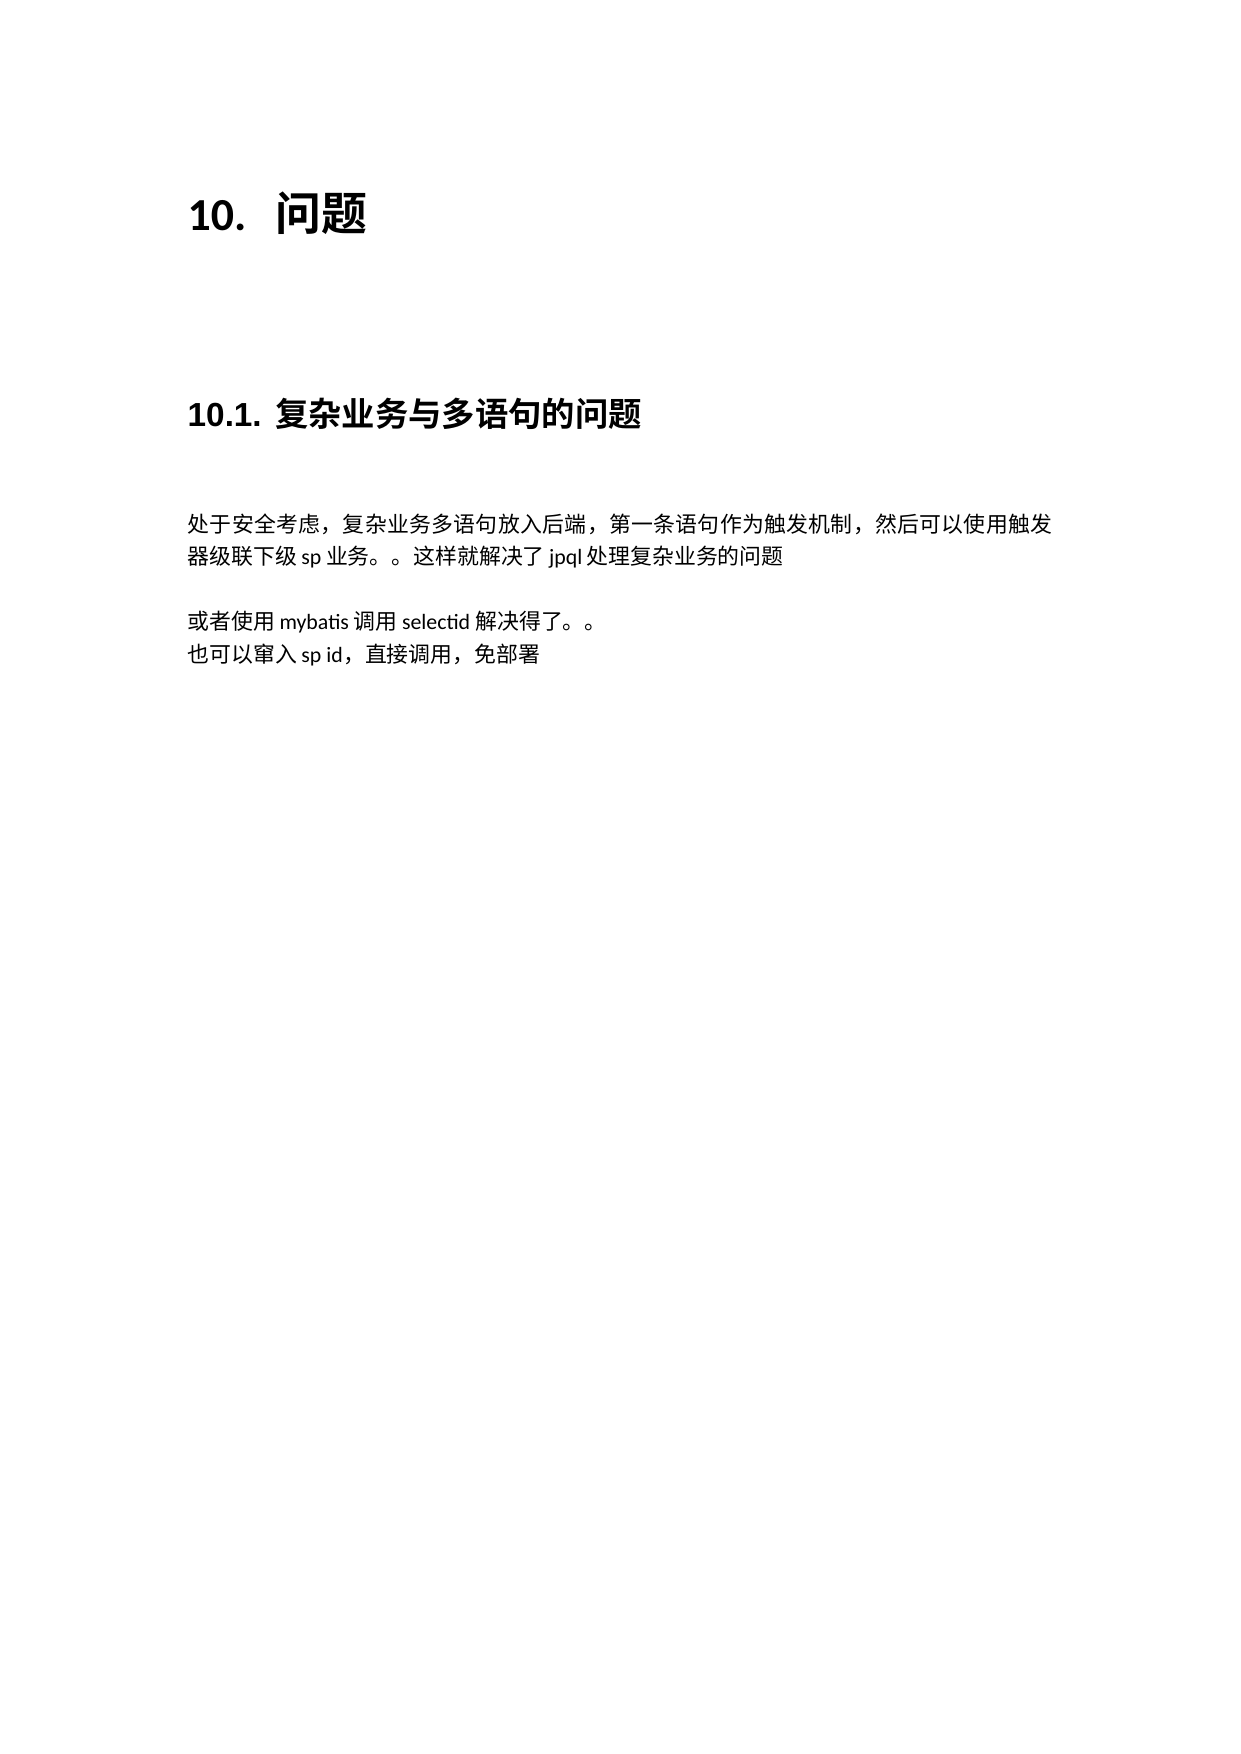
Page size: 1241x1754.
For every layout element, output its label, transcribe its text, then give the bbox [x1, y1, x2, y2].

text 也可以窜入sp id，直接调用，免部署 [187, 643, 1053, 676]
subtitle 复杂业务与多语句的问题 [187, 387, 1053, 452]
text 处于安全考虑，复杂业务多语句放入后端，第一条语句作为触发机制，然后可以使用触发器级联下级sp业务。。这样就解决了jpql处理复杂业务的问题 [187, 513, 1053, 578]
subtitle 问题 [187, 162, 1053, 259]
text 或者使用mybatis调用 selectid 解决得了。。 [187, 611, 1053, 643]
